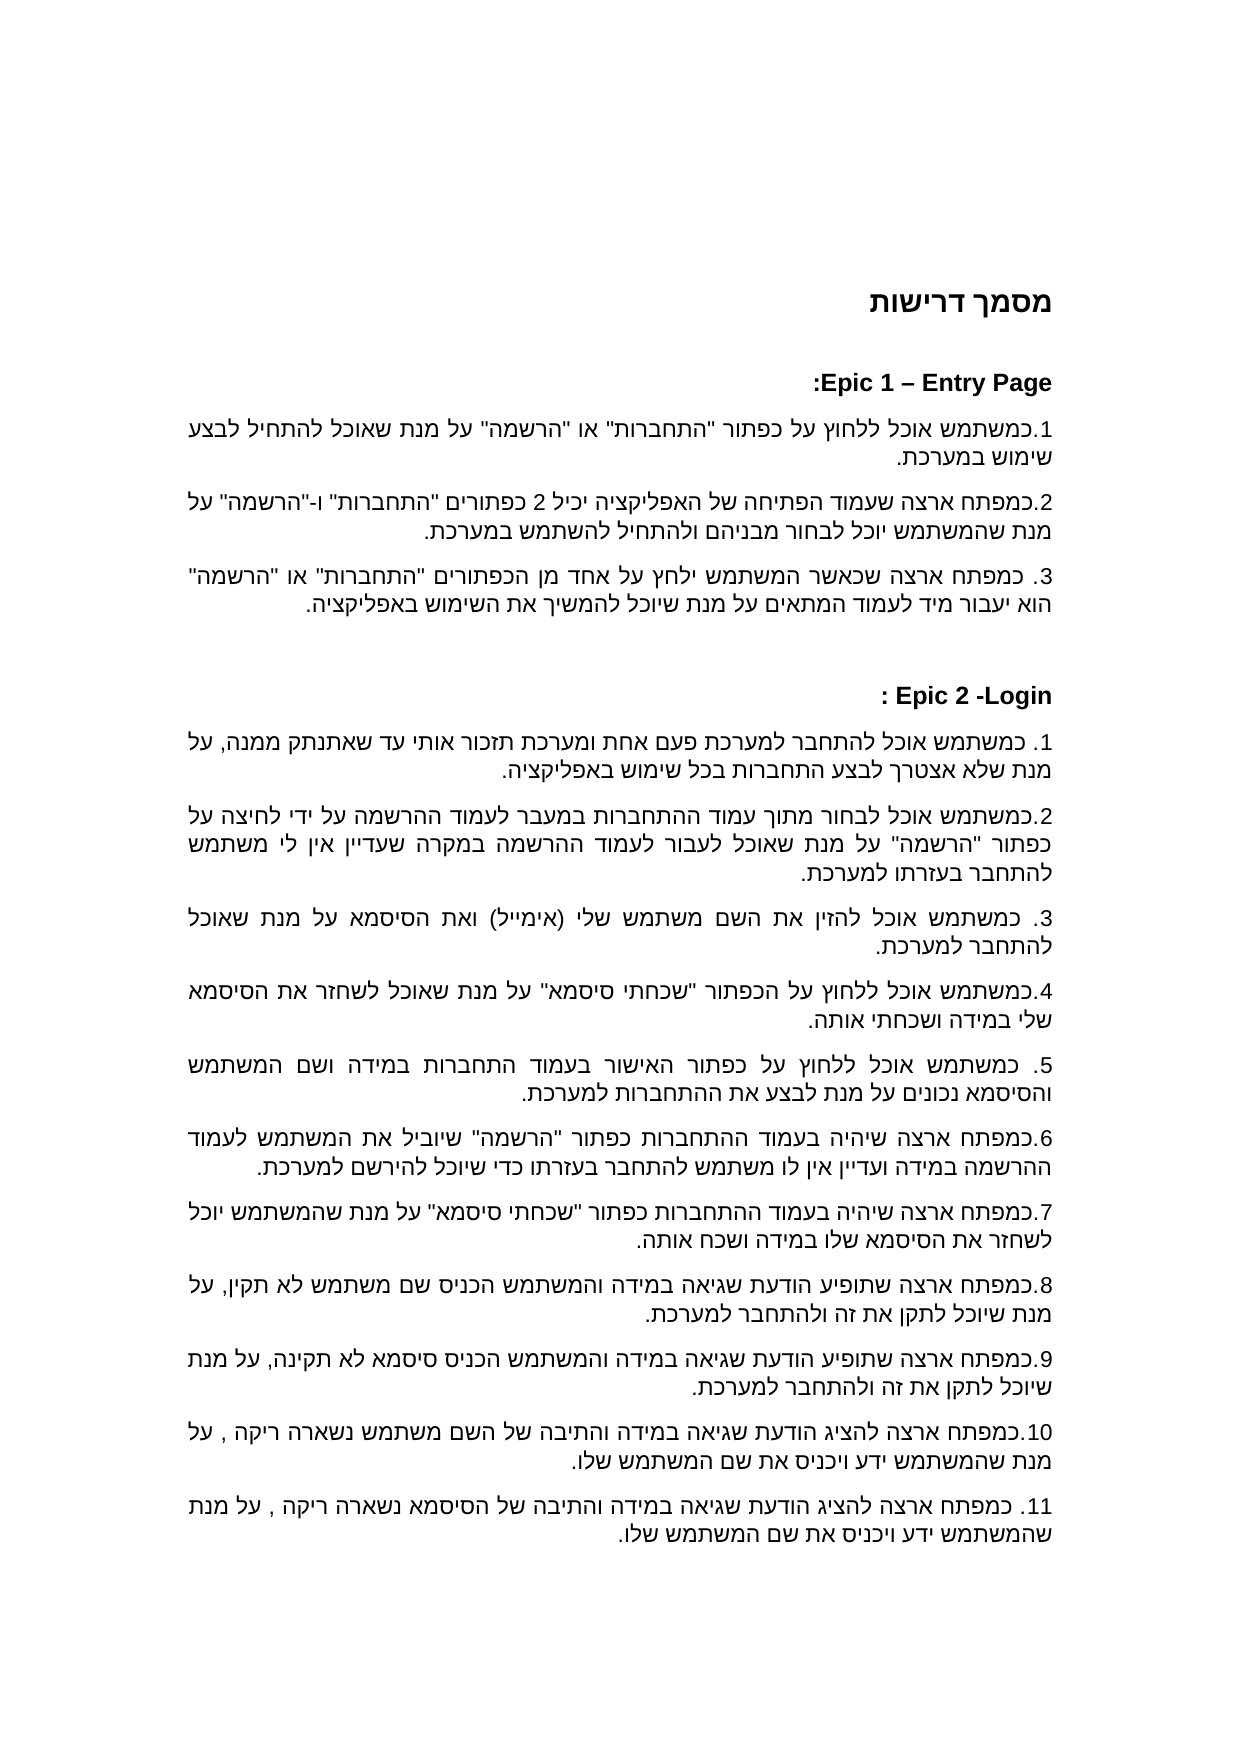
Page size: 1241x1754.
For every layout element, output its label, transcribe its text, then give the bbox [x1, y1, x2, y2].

text 7.כמפתח ארצה שיהיה בעמוד ההתחברות כפתור "שכחתי סיסמא" על מנת שהמשתמש יוכל לשחזר את הסיסמא שלו במידה ושכח אותה. [187, 1199, 1053, 1253]
text 9.כמפתח ארצה שתופיע הודעת שגיאה במידה והמשתמש הכניס סיסמא לא תקינה, על מנת שיוכל לתקן את זה ולהתחבר למערכת. [187, 1346, 1053, 1401]
text 3. כמפתח ארצה שכאשר המשתמש ילחץ על אחד מן הכפתורים "התחברות" או "הרשמה" הוא יעבור מיד לעמוד המתאים על מנת שיוכל להמשיך את השימוש באפליקציה. [187, 563, 1053, 617]
text 10.כמפתח ארצה להציג הודעת שגיאה במידה והתיבה של השם משתמש נשארה ריקה , על מנת שהמשתמש ידע ויכניס את שם המשתמש שלו. [187, 1419, 1053, 1474]
text Epic 2 -Login : [187, 681, 1053, 710]
text 6.כמפתח ארצה שיהיה בעמוד ההתחברות כפתור "הרשמה" שיוביל את המשתמש לעמוד ההרשמה במידה ועדיין אין לו משתמש להתחבר בעזרתו כדי שיוכל להירשם למערכת. [187, 1125, 1053, 1180]
text 8.כמפתח ארצה שתופיע הודעת שגיאה במידה והמשתמש הכניס שם משתמש לא תקין, על מנת שיוכל לתקן את זה ולהתחבר למערכת. [187, 1272, 1053, 1327]
text 3. כמשתמש אוכל להזין את השם משתמש שלי (אימייל) ואת הסיסמא על מנת שאוכל להתחבר למערכת. [187, 904, 1053, 959]
text 1. כמשתמש אוכל להתחבר למערכת פעם אחת ומערכת תזכור אותי עד שאתנתק ממנה, על מנת שלא אצטרך לבצע התחברות בכל שימוש באפליקציה. [187, 729, 1053, 784]
text Epic 1 – Entry Page: [187, 368, 1053, 397]
text 4.כמשתמש אוכל ללחוץ על הכפתור "שכחתי סיסמא" על מנת שאוכל לשחזר את הסיסמא שלי במידה ושכחתי אותה. [187, 978, 1053, 1033]
text 5. כמשתמש אוכל ללחוץ על כפתור האישור בעמוד התחברות במידה ושם המשתמש והסיסמא נכונים על מנת לבצע את ההתחברות למערכת. [187, 1052, 1053, 1106]
text 2.כמפתח ארצה שעמוד הפתיחה של האפליקציה יכיל 2 כפתורים "התחברות" ו-"הרשמה" על מנת שהמשתמש יוכל לבחור מבניהם ולהתחיל להשתמש במערכת. [187, 489, 1053, 544]
text מסמך דרישות [187, 285, 1053, 349]
text 2.כמשתמש אוכל לבחור מתוך עמוד ההתחברות במעבר לעמוד ההרשמה על ידי לחיצה על כפתור "הרשמה" על מנת שאוכל לעבור לעמוד ההרשמה במקרה שעדיין אין לי משתמש להתחבר בעזרתו למערכת. [187, 803, 1053, 886]
text 1.כמשתמש אוכל ללחוץ על כפתור "התחברות" או "הרשמה" על מנת שאוכל להתחיל לבצע שימוש במערכת. [187, 416, 1053, 470]
text 11. כמפתח ארצה להציג הודעת שגיאה במידה והתיבה של הסיסמא נשארה ריקה , על מנת שהמשתמש ידע ויכניס את שם המשתמש שלו. [187, 1493, 1053, 1548]
